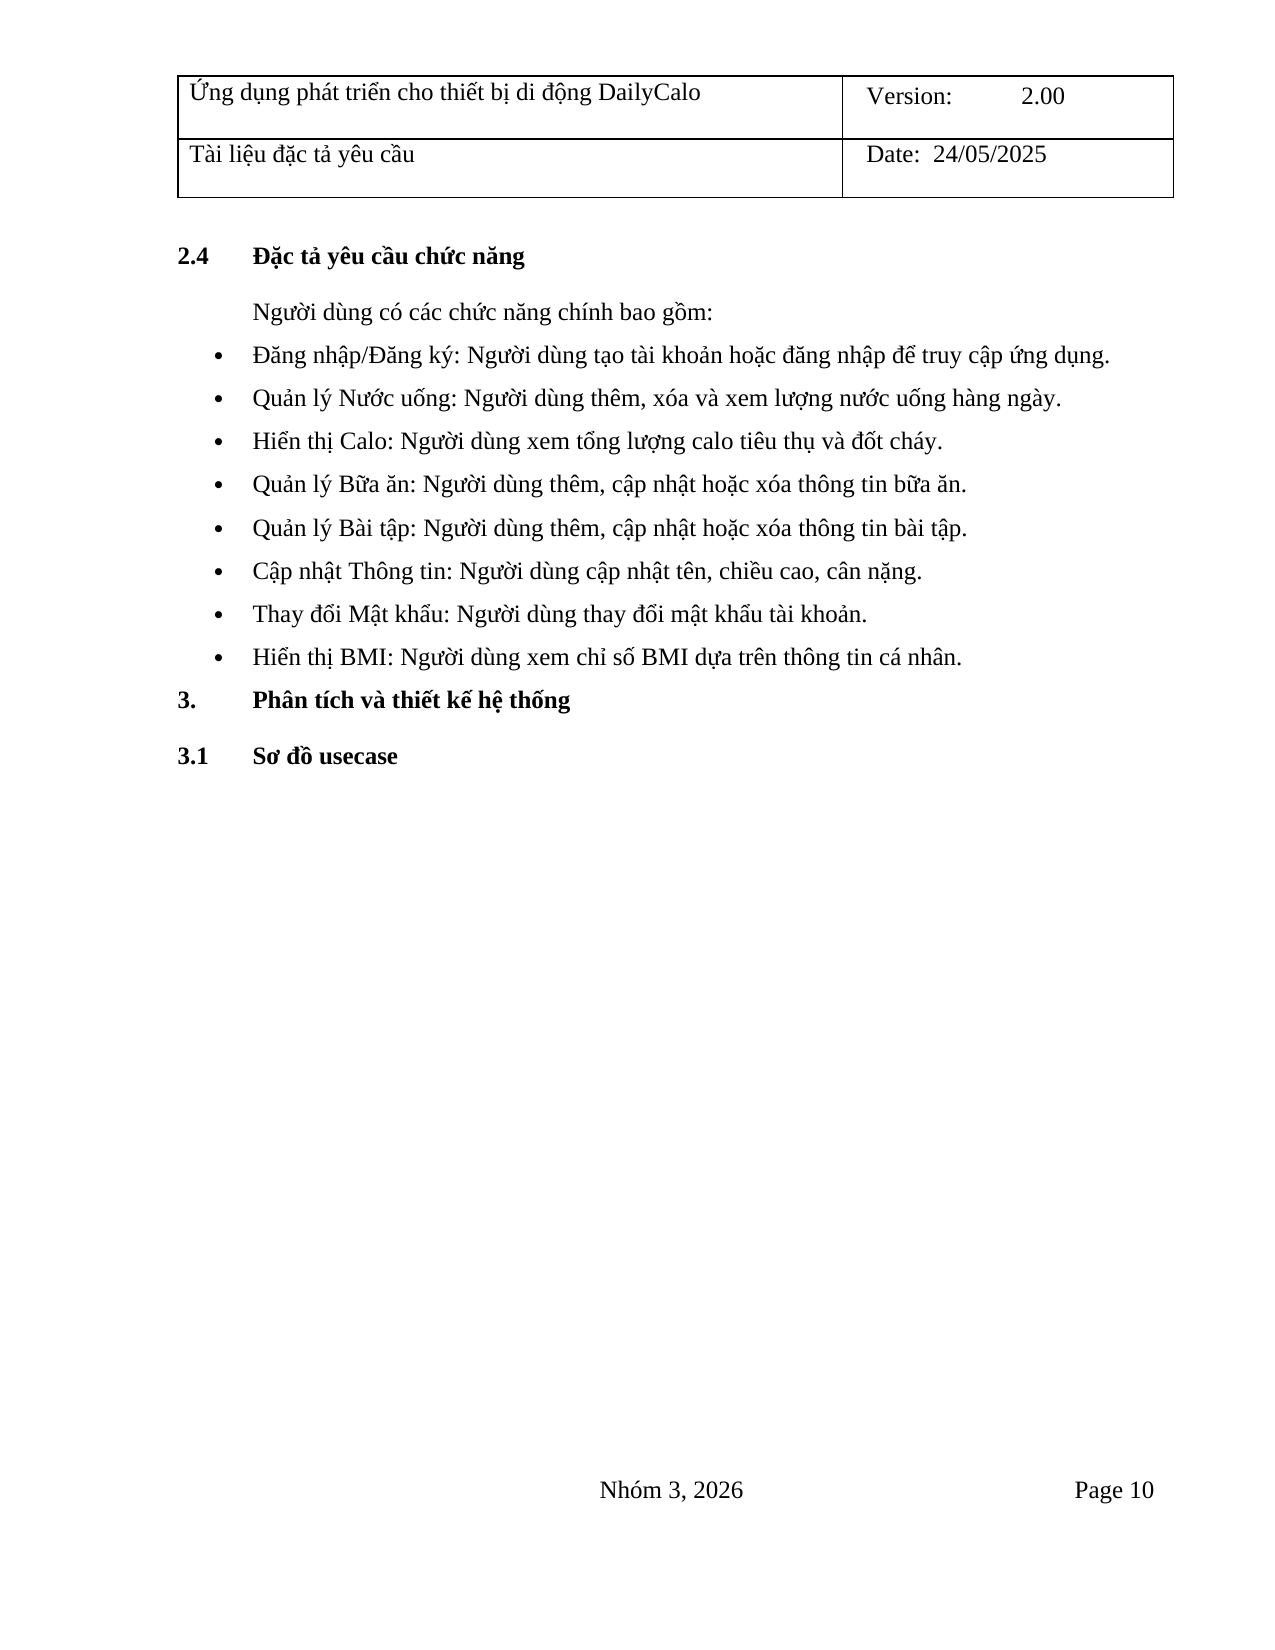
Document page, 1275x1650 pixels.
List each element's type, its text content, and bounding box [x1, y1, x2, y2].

list Cập nhật Thông tin: Người dùng cập nhật tên, chiều cao, cân nặng. [215, 556, 1186, 584]
subtitle Đặc tả yêu cầu chức năng [177, 241, 1186, 270]
list Đăng nhập/Đăng ký: Người dùng tạo tài khoản hoặc đăng nhập để truy cập ứng dụng. [215, 340, 1186, 369]
list Quản lý Bài tập: Người dùng thêm, cập nhật hoặc xóa thông tin bài tập. [215, 513, 1186, 541]
list Quản lý Bữa ăn: Người dùng thêm, cập nhật hoặc xóa thông tin bữa ăn. [215, 469, 1186, 498]
list Hiển thị BMI: Người dùng xem chỉ số BMI dựa trên thông tin cá nhân. [215, 642, 1186, 671]
subtitle Phân tích và thiết kế hệ thống [177, 685, 1186, 714]
subtitle Sơ đồ usecase [177, 741, 1186, 769]
text Người dùng có các chức năng chính bao gồm: [252, 297, 1186, 326]
list Thay đổi Mật khẩu: Người dùng thay đổi mật khẩu tài khoản. [215, 599, 1186, 628]
list Quản lý Nước uống: Người dùng thêm, xóa và xem lượng nước uống hàng ngày. [215, 383, 1186, 412]
list Hiển thị Calo: Người dùng xem tổng lượng calo tiêu thụ và đốt cháy. [215, 426, 1186, 455]
